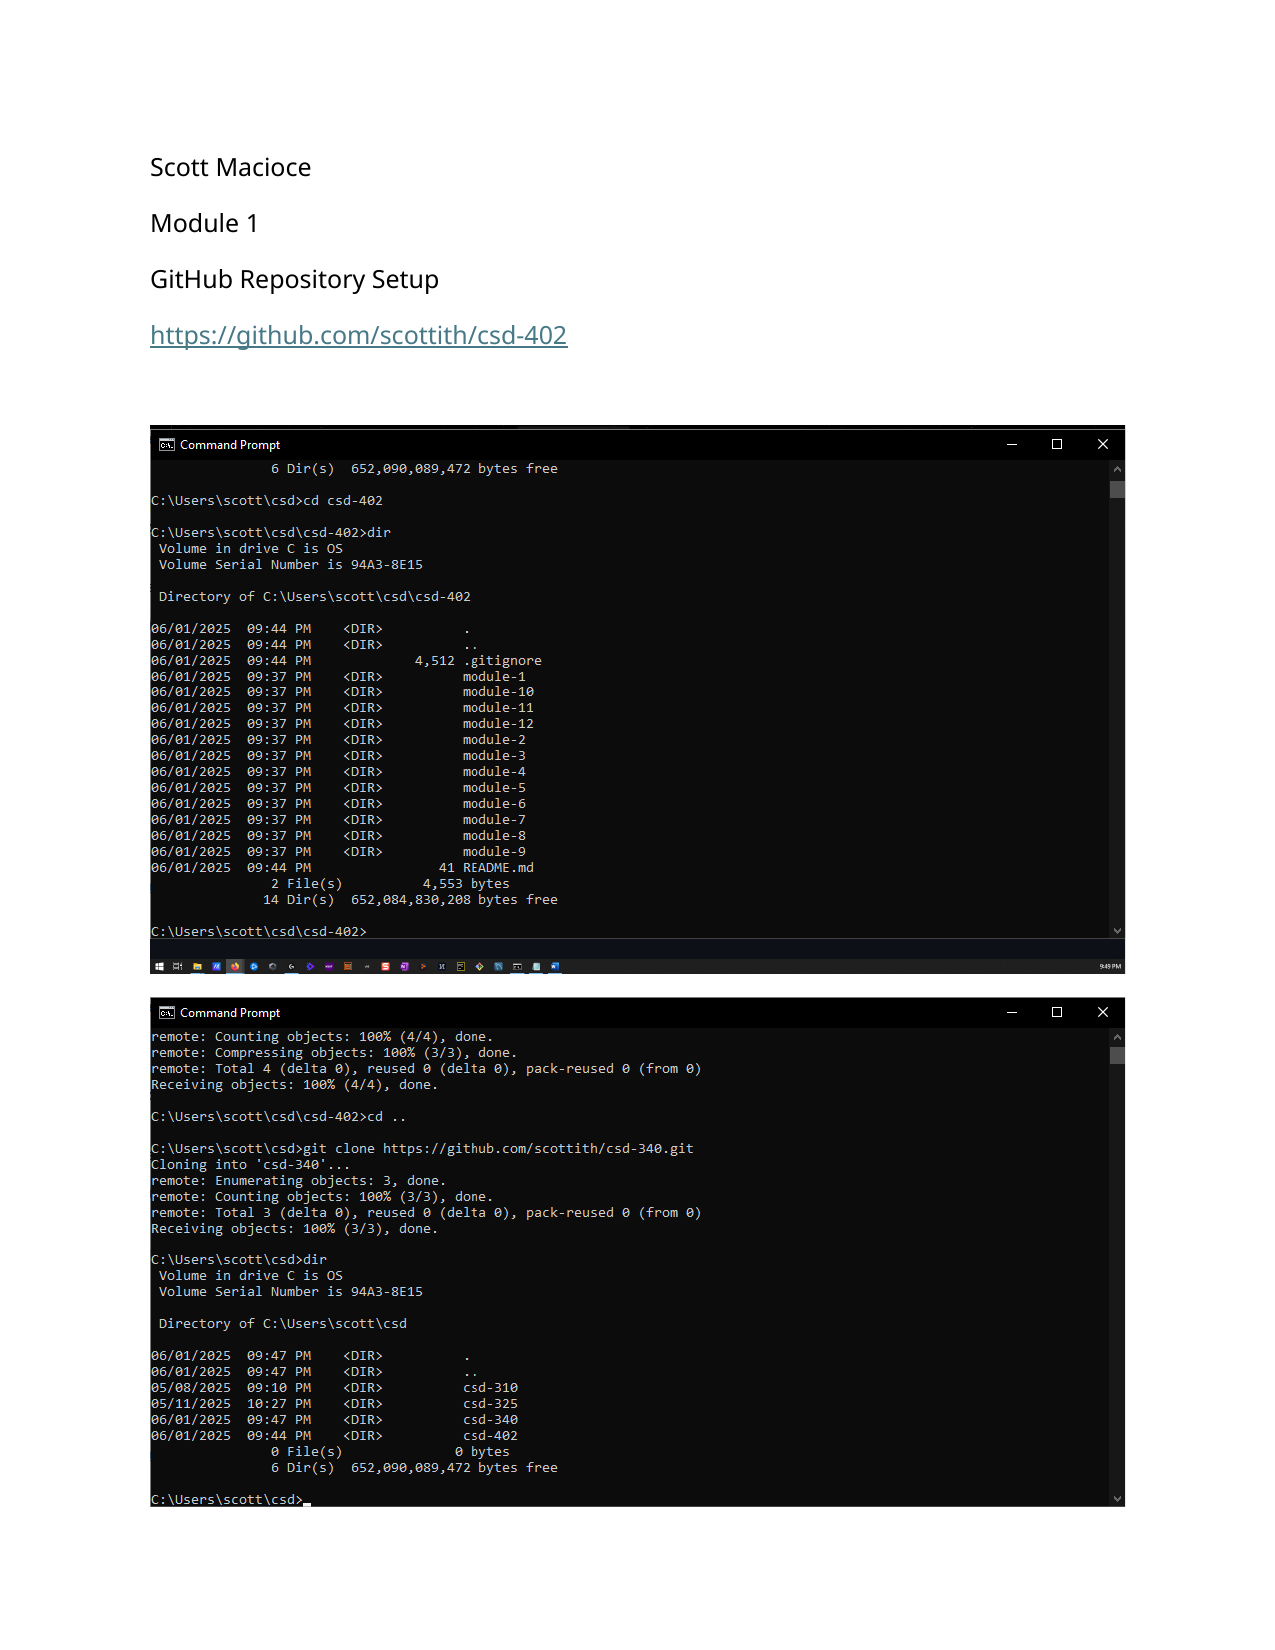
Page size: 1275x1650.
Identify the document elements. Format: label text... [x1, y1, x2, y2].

text GitHub Repository Setup [150, 262, 1125, 296]
text Module 1 [150, 206, 1125, 240]
text https://github.com/scottith/csd-402 [150, 317, 1125, 352]
picture [150, 425, 1125, 974]
text Scott Macioce [150, 150, 1125, 184]
picture [150, 997, 1125, 1507]
